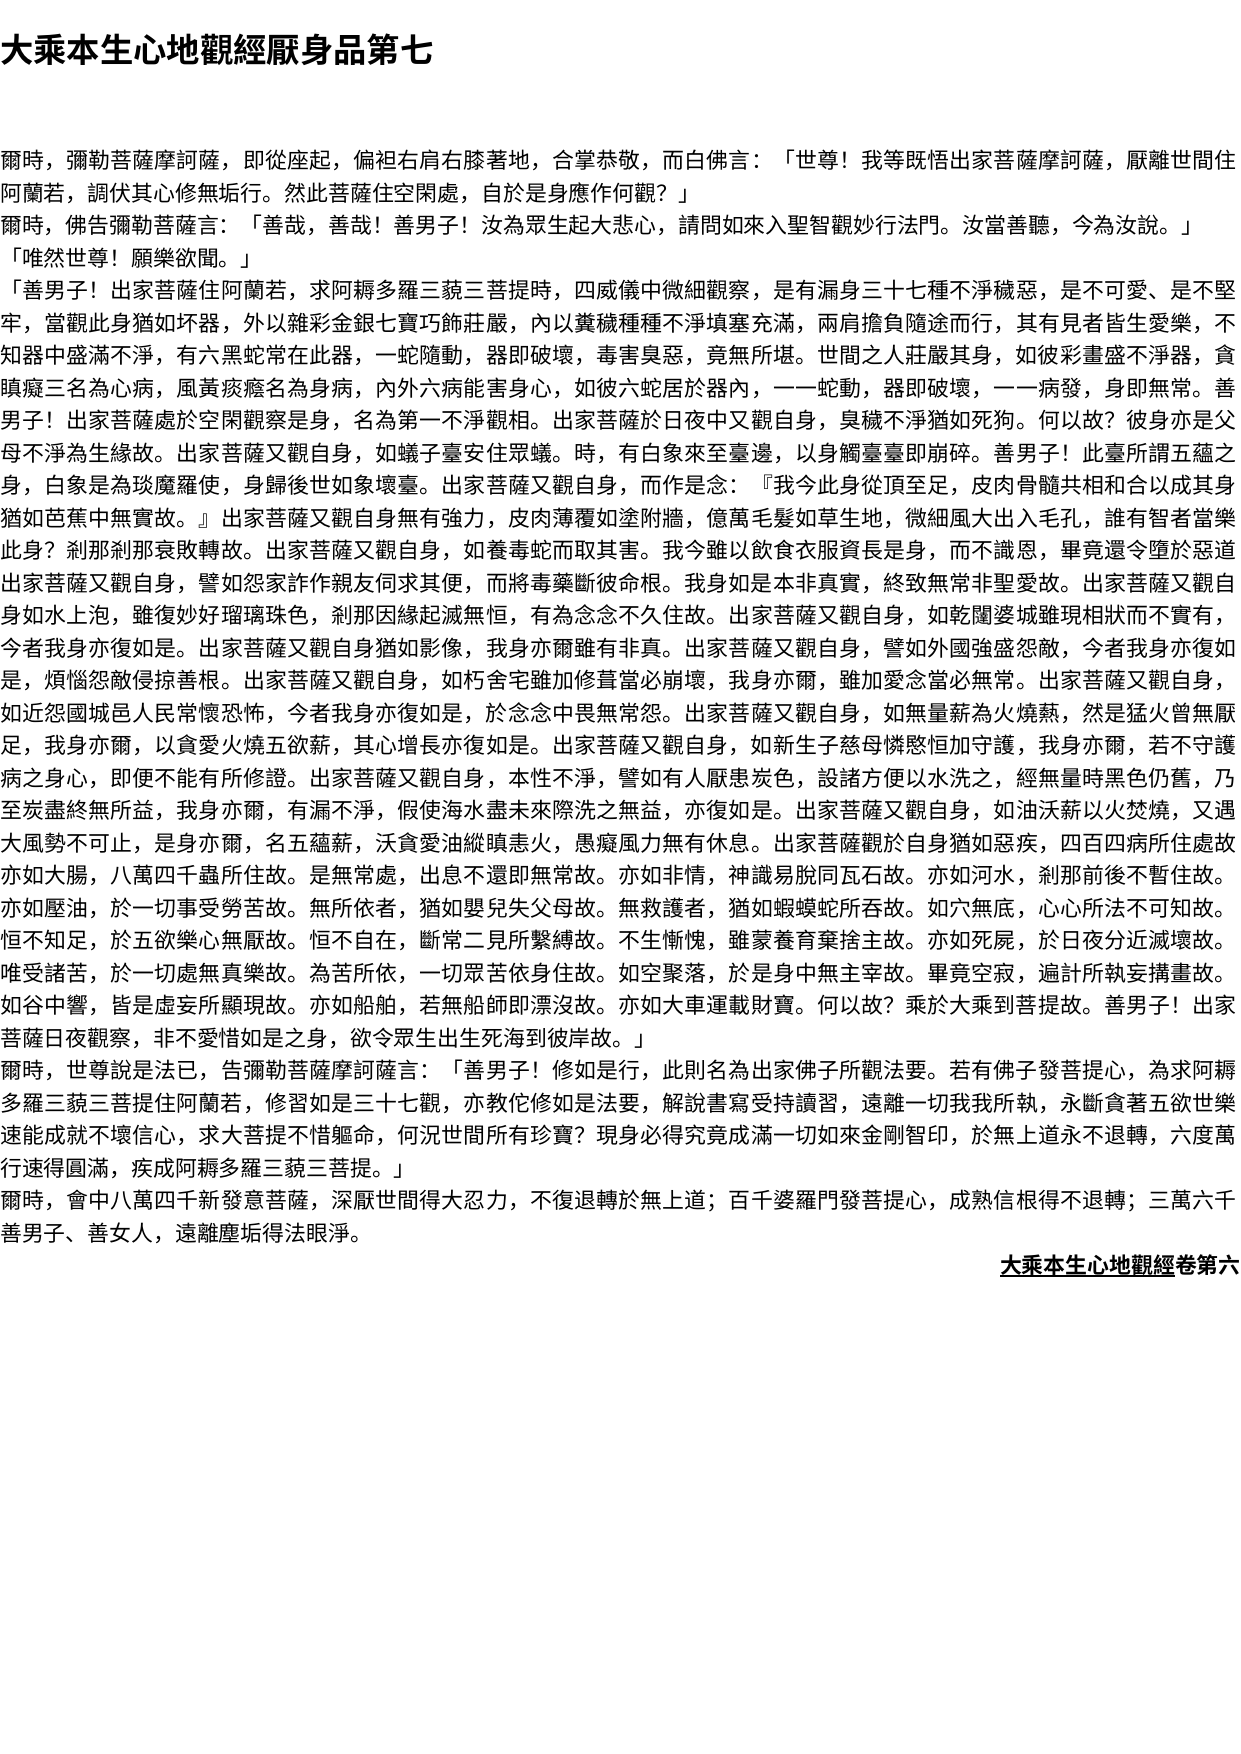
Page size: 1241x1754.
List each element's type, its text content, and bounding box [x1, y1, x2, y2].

text 爾時，會中八萬四千新發意菩薩，深厭世間得大忍力，不復退轉於無上道；百千婆羅門發菩提心，成熟信根得不退轉；三萬六千善男子、善女人，遠離塵垢得法眼淨。 [0, 1183, 1240, 1248]
text 爾時，佛告彌勒菩薩言：「善哉，善哉！善男子！汝為眾生起大悲心，請問如來入聖智觀妙行法門。汝當善聽，今為汝說。」 [0, 208, 1240, 240]
text 爾時，世尊說是法已，告彌勒菩薩摩訶薩言：「善男子！修如是行，此則名為出家佛子所觀法要。若有佛子發菩提心，為求阿耨多羅三藐三菩提住阿蘭若，修習如是三十七觀，亦教佗修如是法要，解說書寫受持讀習，遠離一切我我所執，永斷貪著五欲世樂，速能成就不壞信心，求大菩提不惜軀命，何況世間所有珍寶？現身必得究竟成滿一切如來金剛智印，於無上道永不退轉，六度萬行速得圓滿，疾成阿耨多羅三藐三菩提。」 [0, 1053, 1240, 1183]
text 「唯然世尊！願樂欲聞。」 [0, 240, 1240, 273]
subtitle 大乘本生心地觀經厭身品第七 [0, 16, 1240, 81]
text 爾時，彌勒菩薩摩訶薩，即從座起，偏袒右肩右膝著地，合掌恭敬，而白佛言：「世尊！我等既悟出家菩薩摩訶薩，厭離世間住阿蘭若，調伏其心修無垢行。然此菩薩住空閑處，自於是身應作何觀？」 [0, 143, 1240, 208]
text 大乘本生心地觀經卷第六 [0, 1248, 1240, 1280]
text 「善男子！出家菩薩住阿蘭若，求阿耨多羅三藐三菩提時，四威儀中微細觀察，是有漏身三十七種不淨穢惡，是不可愛、是不堅牢，當觀此身猶如坏器，外以雜彩金銀七寶巧飾莊嚴，內以糞穢種種不淨填塞充滿，兩肩擔負隨途而行，其有見者皆生愛樂，不知器中盛滿不淨，有六黑蛇常在此器，一蛇隨動，器即破壞，毒害臭惡，竟無所堪。世間之人莊嚴其身，如彼彩畫盛不淨器，貪瞋癡三名為心病，風黃痰癊名為身病，內外六病能害身心，如彼六蛇居於器內，一一蛇動，器即破壞，一一病發，身即無常。善男子！出家菩薩處於空閑觀察是身，名為第一不淨觀相。出家菩薩於日夜中又觀自身，臭穢不淨猶如死狗。何以故？彼身亦是父母不淨為生緣故。出家菩薩又觀自身，如蟻子臺安住眾蟻。時，有白象來至臺邊，以身觸臺臺即崩碎。善男子！此臺所謂五蘊之身，白象是為琰魔羅使，身歸後世如象壞臺。出家菩薩又觀自身，而作是念：『我今此身從頂至足，皮肉骨髓共相和合以成其身，猶如芭蕉中無實故。』出家菩薩又觀自身無有強力，皮肉薄覆如塗附牆，億萬毛髮如草生地，微細風大出入毛孔，誰有智者當樂此身？剎那剎那衰敗轉故。出家菩薩又觀自身，如養毒蛇而取其害。我今雖以飲食衣服資長是身，而不識恩，畢竟還令墮於惡道。出家菩薩又觀自身，譬如怨家詐作親友伺求其便，而將毒藥斷彼命根。我身如是本非真實，終致無常非聖愛故。出家菩薩又觀自身如水上泡，雖復妙好瑠璃珠色，剎那因緣起滅無恒，有為念念不久住故。出家菩薩又觀自身，如乾闥婆城雖現相狀而不實有，今者我身亦復如是。出家菩薩又觀自身猶如影像，我身亦爾雖有非真。出家菩薩又觀自身，譬如外國強盛怨敵，今者我身亦復如是，煩惱怨敵侵掠善根。出家菩薩又觀自身，如朽舍宅雖加修葺當必崩壞，我身亦爾，雖加愛念當必無常。出家菩薩又觀自身，如近怨國城邑人民常懷恐怖，今者我身亦復如是，於念念中畏無常怨。出家菩薩又觀自身，如無量薪為火燒爇，然是猛火曾無厭足，我身亦爾，以貪愛火燒五欲薪，其心增長亦復如是。出家菩薩又觀自身，如新生子慈母憐愍恒加守護，我身亦爾，若不守護病之身心，即便不能有所修證。出家菩薩又觀自身，本性不淨，譬如有人厭患炭色，設諸方便以水洗之，經無量時黑色仍舊，乃至炭盡終無所益，我身亦爾，有漏不淨，假使海水盡未來際洗之無益，亦復如是。出家菩薩又觀自身，如油沃薪以火焚燒，又遇大風勢不可止，是身亦爾，名五蘊薪，沃貪愛油縱瞋恚火，愚癡風力無有休息。出家菩薩觀於自身猶如惡疾，四百四病所住處故。亦如大腸，八萬四千蟲所住故。是無常處，出息不還即無常故。亦如非情，神識易脫同瓦石故。亦如河水，剎那前後不暫住故。亦如壓油，於一切事受勞苦故。無所依者，猶如嬰兒失父母故。無救護者，猶如蝦蟆蛇所吞故。如穴無底，心心所法不可知故。恒不知足，於五欲樂心無厭故。恒不自在，斷常二見所繫縛故。不生慚愧，雖蒙養育棄捨主故。亦如死屍，於日夜分近滅壞故。唯受諸苦，於一切處無真樂故。為苦所依，一切眾苦依身住故。如空聚落，於是身中無主宰故。畢竟空寂，遍計所執妄搆畫故。如谷中響，皆是虛妄所顯現故。亦如船舶，若無船師即漂沒故。亦如大車運載財寶。何以故？乘於大乘到菩提故。善男子！出家菩薩日夜觀察，非不愛惜如是之身，欲令眾生出生死海到彼岸故。」 [0, 273, 1240, 1053]
